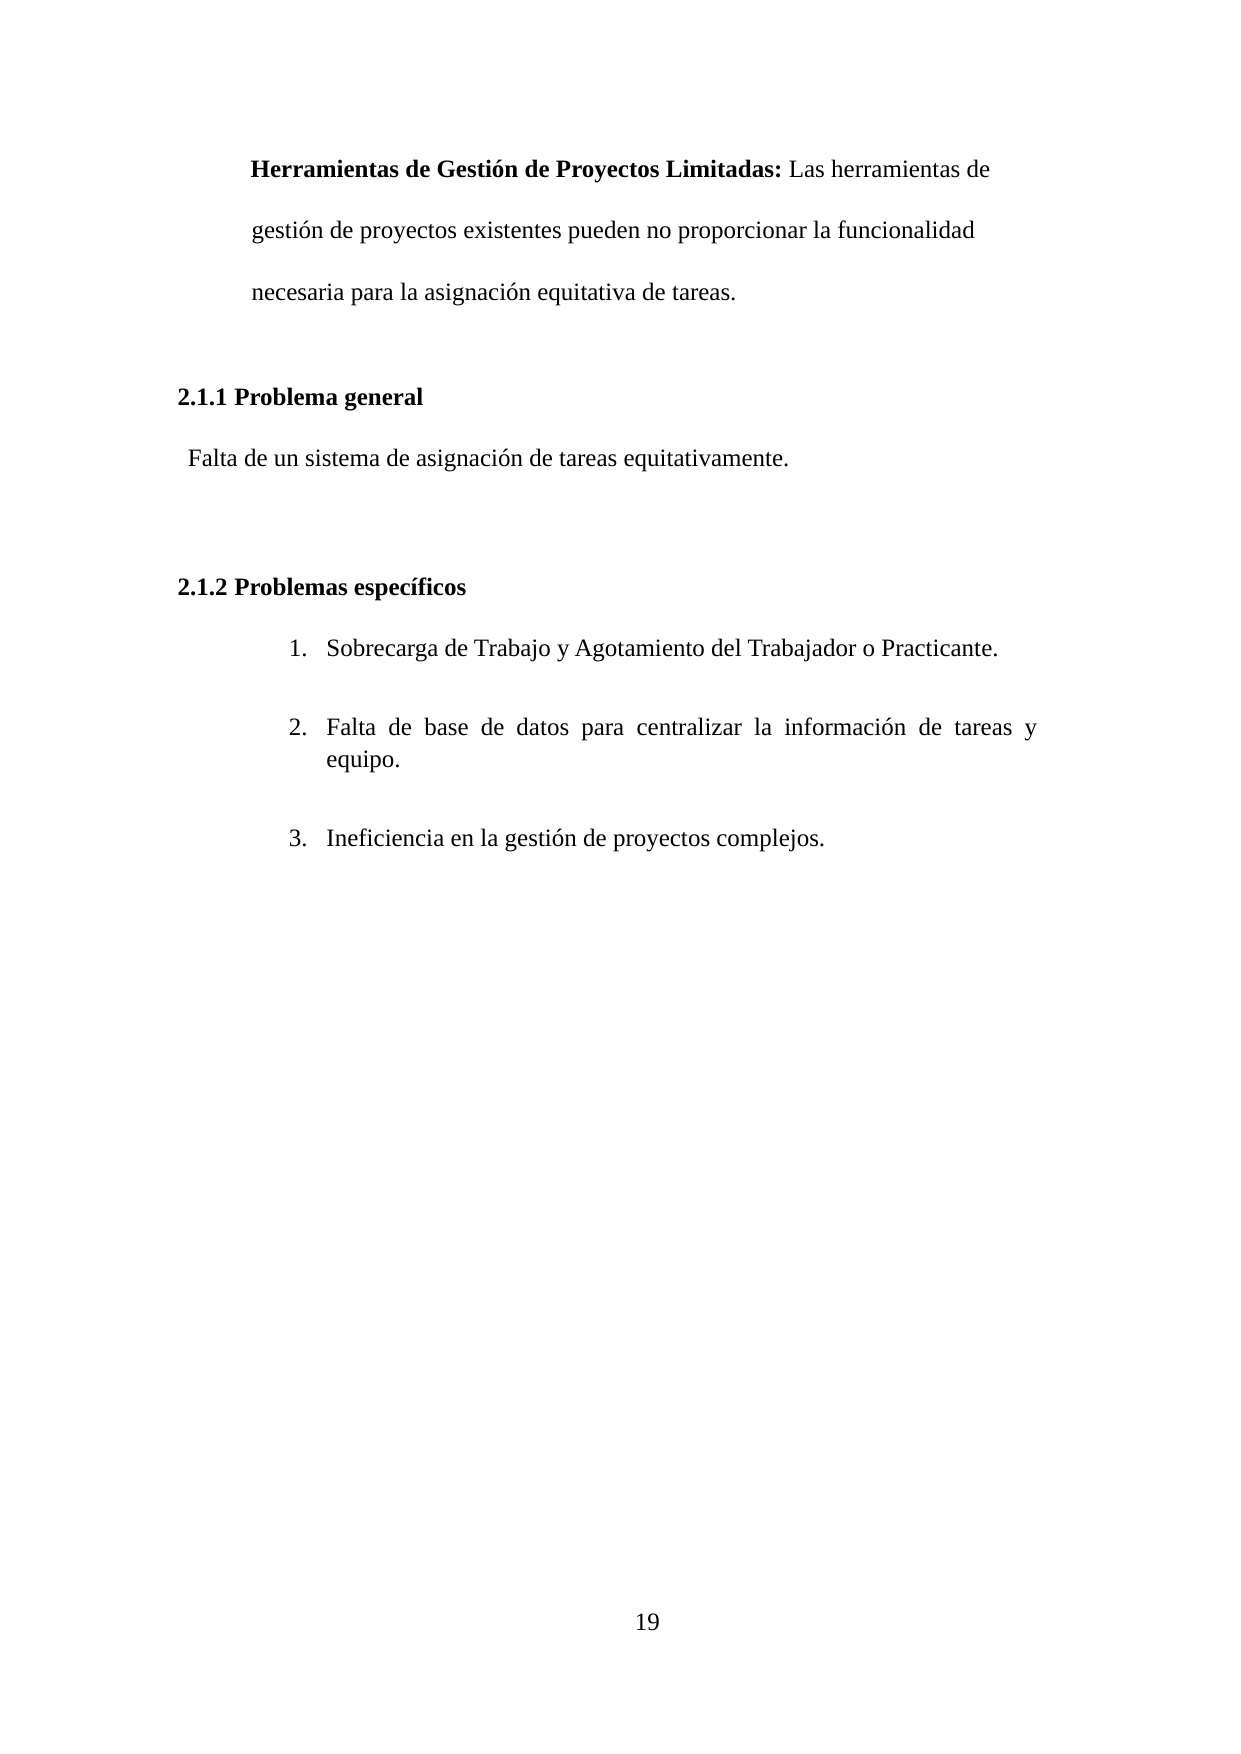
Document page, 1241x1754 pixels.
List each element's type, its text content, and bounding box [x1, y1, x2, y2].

list Sobrecarga de Trabajo y Agotamiento del Trabajador o Practicante. [289, 633, 1038, 662]
subtitle 2.1.2 Problemas específicos [177, 572, 1117, 600]
text Herramientas de Gestión de Proyectos Limitadas: Las herramientas de gestión de proyectos existentes pueden no proporcionar la funcionalidad necesaria para la asignación equitativa de tareas. [250, 154, 1038, 306]
subtitle 2.1.1 Problema general [177, 382, 1117, 411]
list Ineficiencia en la gestión de proyectos complejos. [289, 823, 1038, 852]
text Falta de un sistema de asignación de tareas equitativamente. [177, 443, 800, 472]
list Falta de base de datos para centralizar la información de tareas y equipo. [289, 712, 1038, 773]
